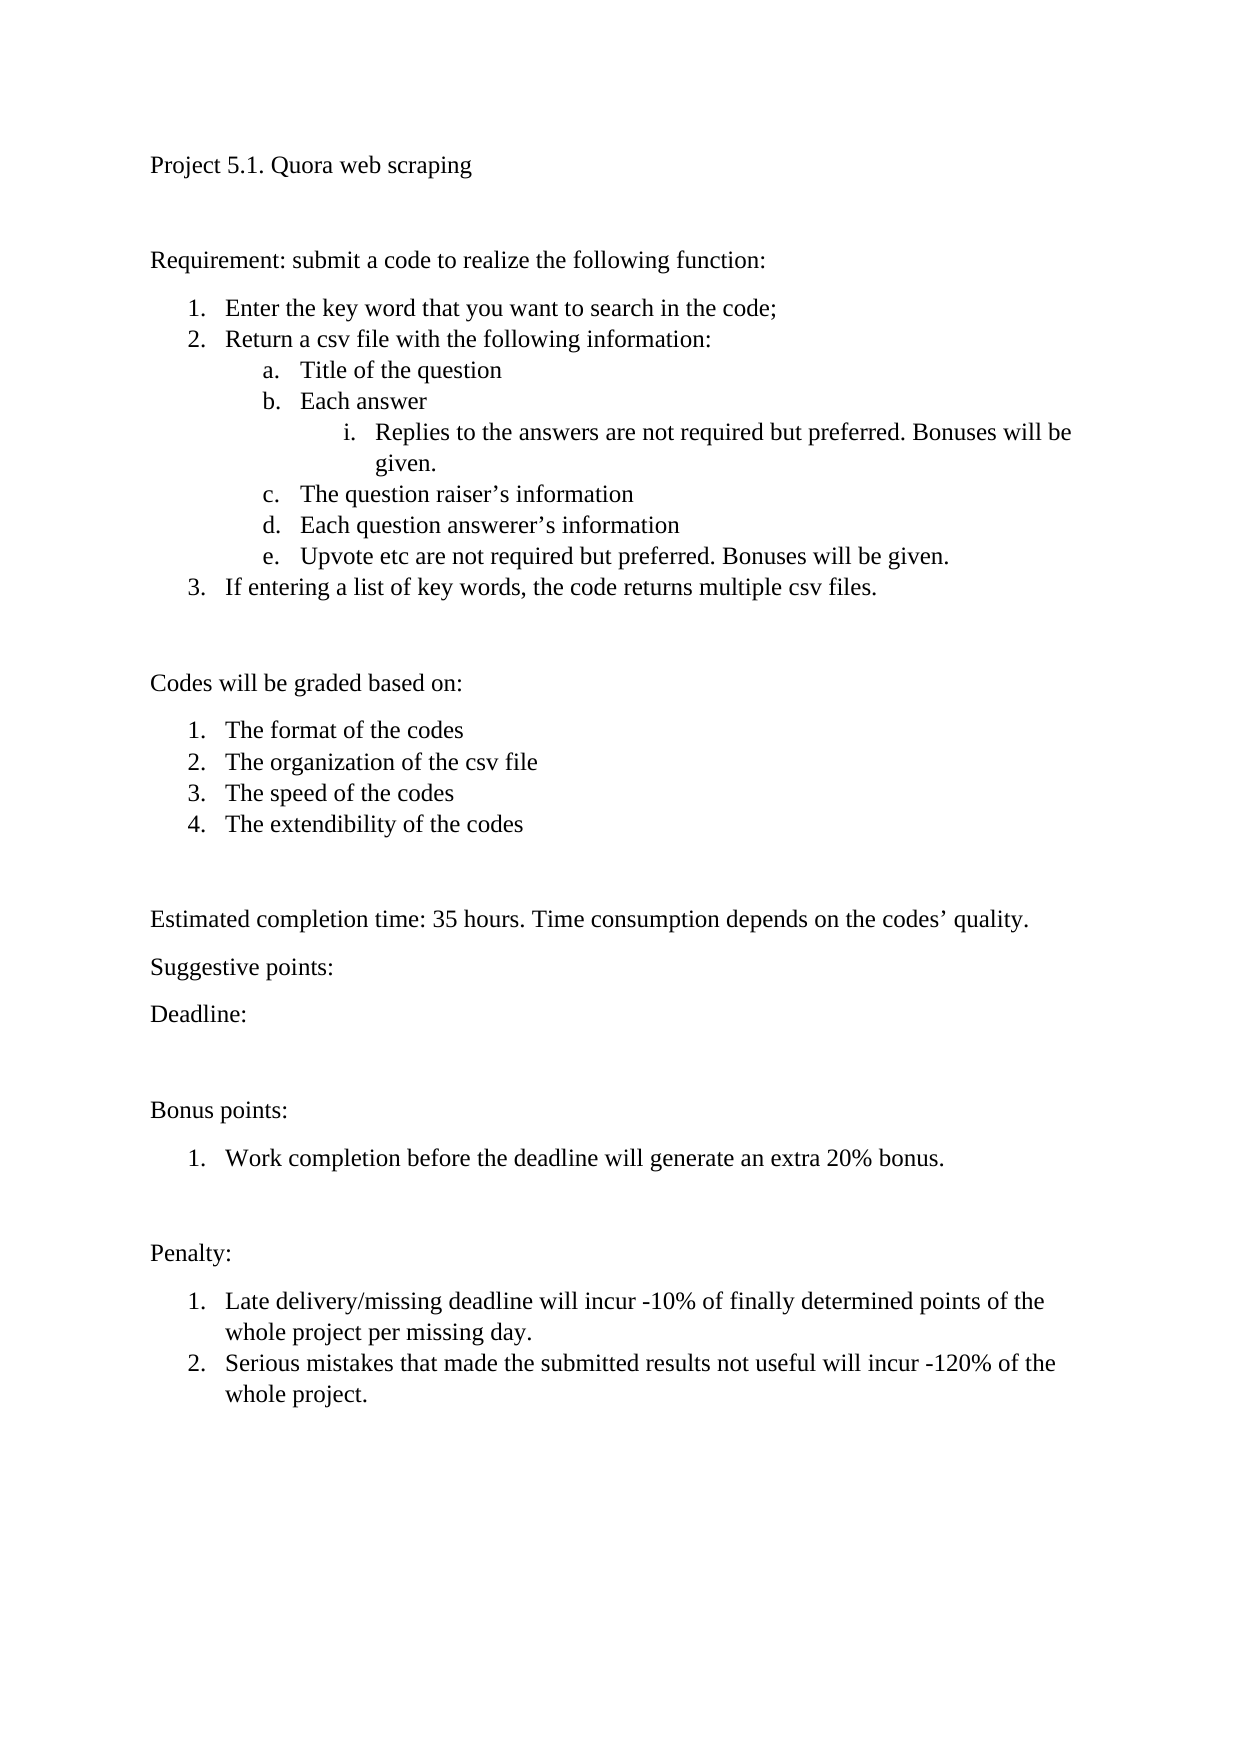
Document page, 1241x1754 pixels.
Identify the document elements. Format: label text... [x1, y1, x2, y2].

list Title of the question [262, 355, 1090, 384]
list Late delivery/missing deadline will incur -10% of finally determined points of the whole project per missing day. [187, 1286, 1090, 1346]
list Serious mistakes that made the submitted results not useful will incur -120% of the whole project. [187, 1348, 1090, 1408]
list If entering a list of key words, the code returns multiple csv files. [187, 572, 1090, 601]
list The format of the codes [187, 716, 1090, 744]
text Requirement: submit a code to realize the following function: [150, 245, 1090, 274]
list The organization of the csv file [187, 747, 1090, 775]
list Replies to the answers are not required but preferred. Bonuses will be given. [356, 417, 1090, 477]
text Estimated completion time: 35 hours. Time consumption depends on the codes’ quality. [150, 904, 1090, 933]
list The speed of the codes [187, 778, 1090, 806]
text Bonus points: [150, 1095, 1090, 1124]
list The extendibility of the codes [187, 809, 1090, 837]
list Enter the key word that you want to search in the code; [187, 293, 1090, 322]
list Each answer [262, 386, 1090, 415]
list The question raiser’s information [262, 479, 1090, 508]
text Suggestive points: [150, 952, 1090, 981]
text Project 5.1. Quora web scraping [150, 150, 1090, 179]
list Work completion before the deadline will generate an extra 20% bonus. [187, 1143, 1090, 1171]
list Upvote etc are not required but preferred. Bonuses will be given. [262, 541, 1090, 570]
text Deadline: [150, 999, 1090, 1028]
list Return a csv file with the following information: [187, 324, 1090, 353]
text Penalty: [150, 1238, 1090, 1267]
list Each question answerer’s information [262, 510, 1090, 539]
text Codes will be graded based on: [150, 668, 1090, 697]
